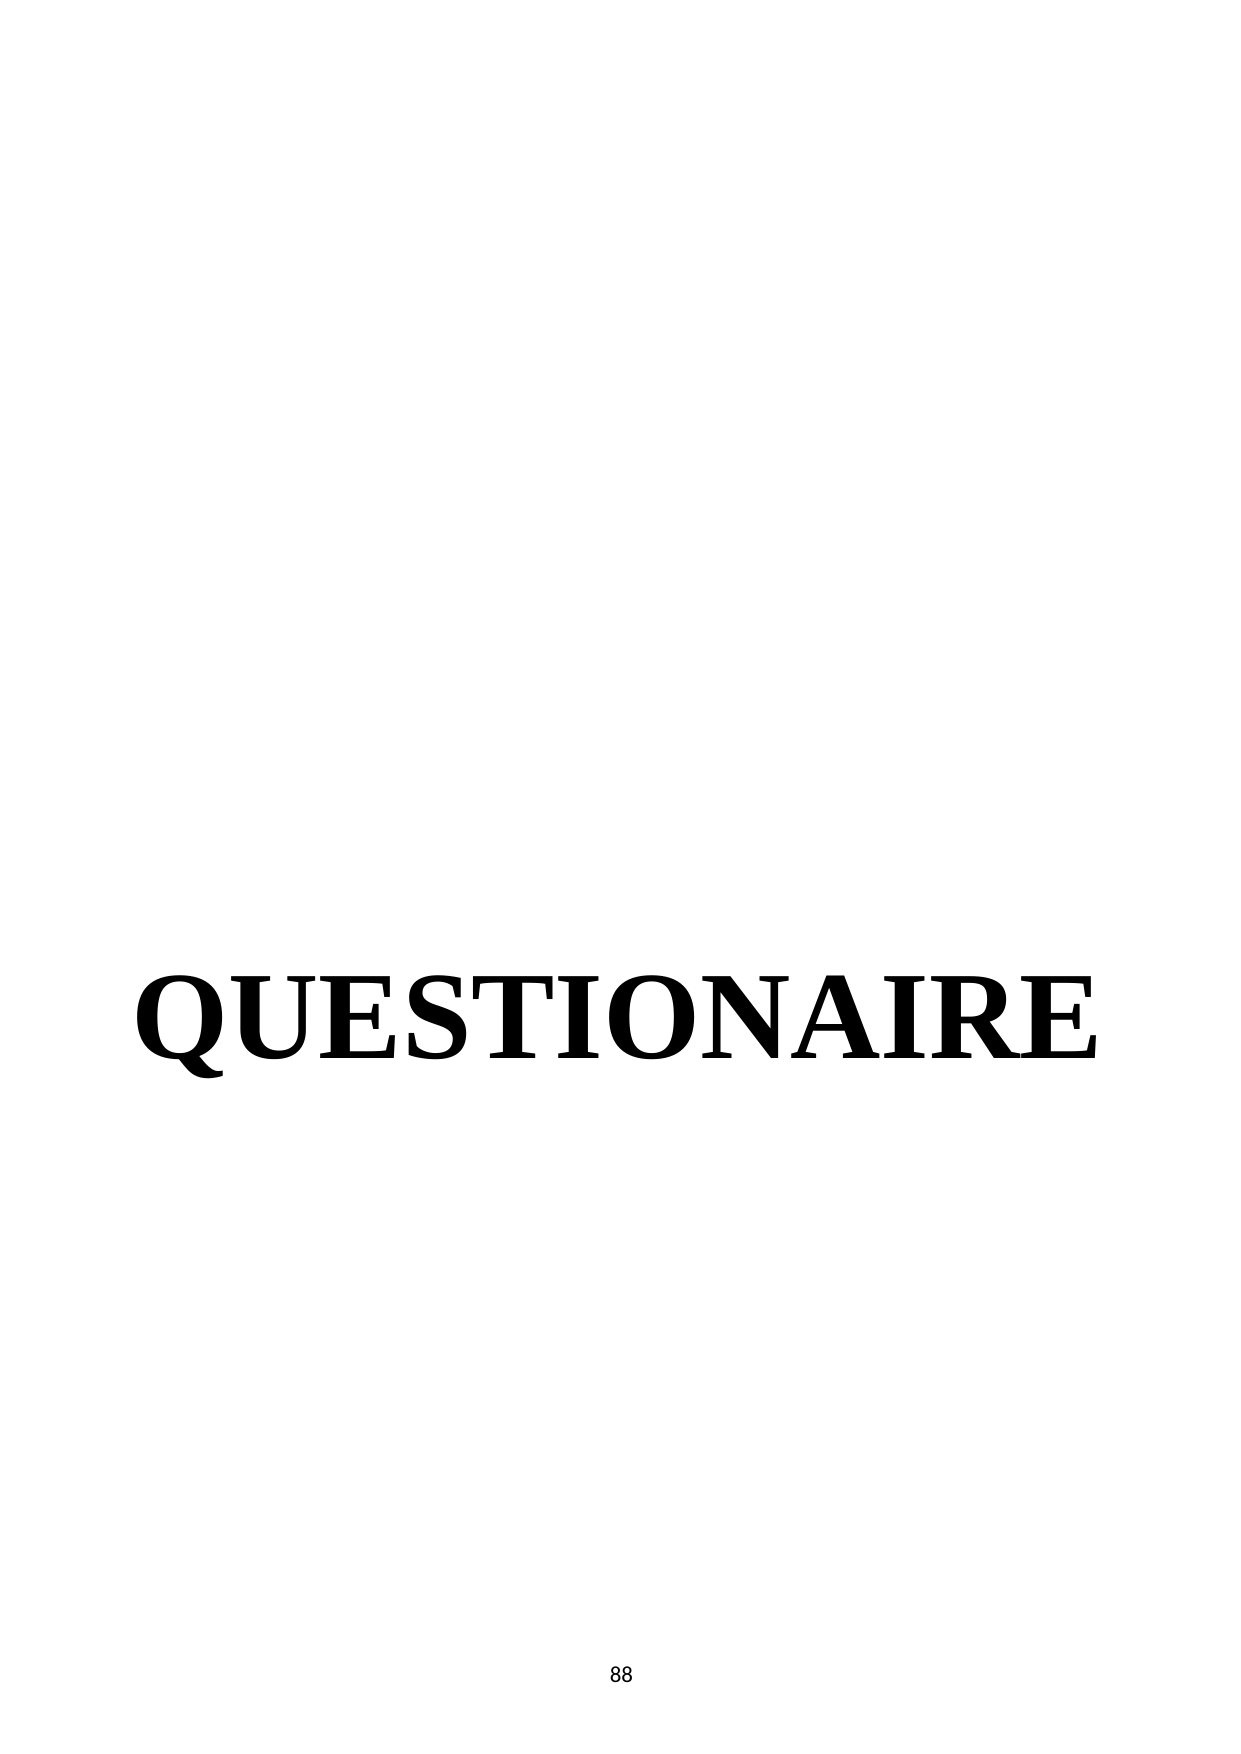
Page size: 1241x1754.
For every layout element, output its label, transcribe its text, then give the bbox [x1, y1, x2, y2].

text QUESTIONAIRE [131, 942, 1111, 1086]
